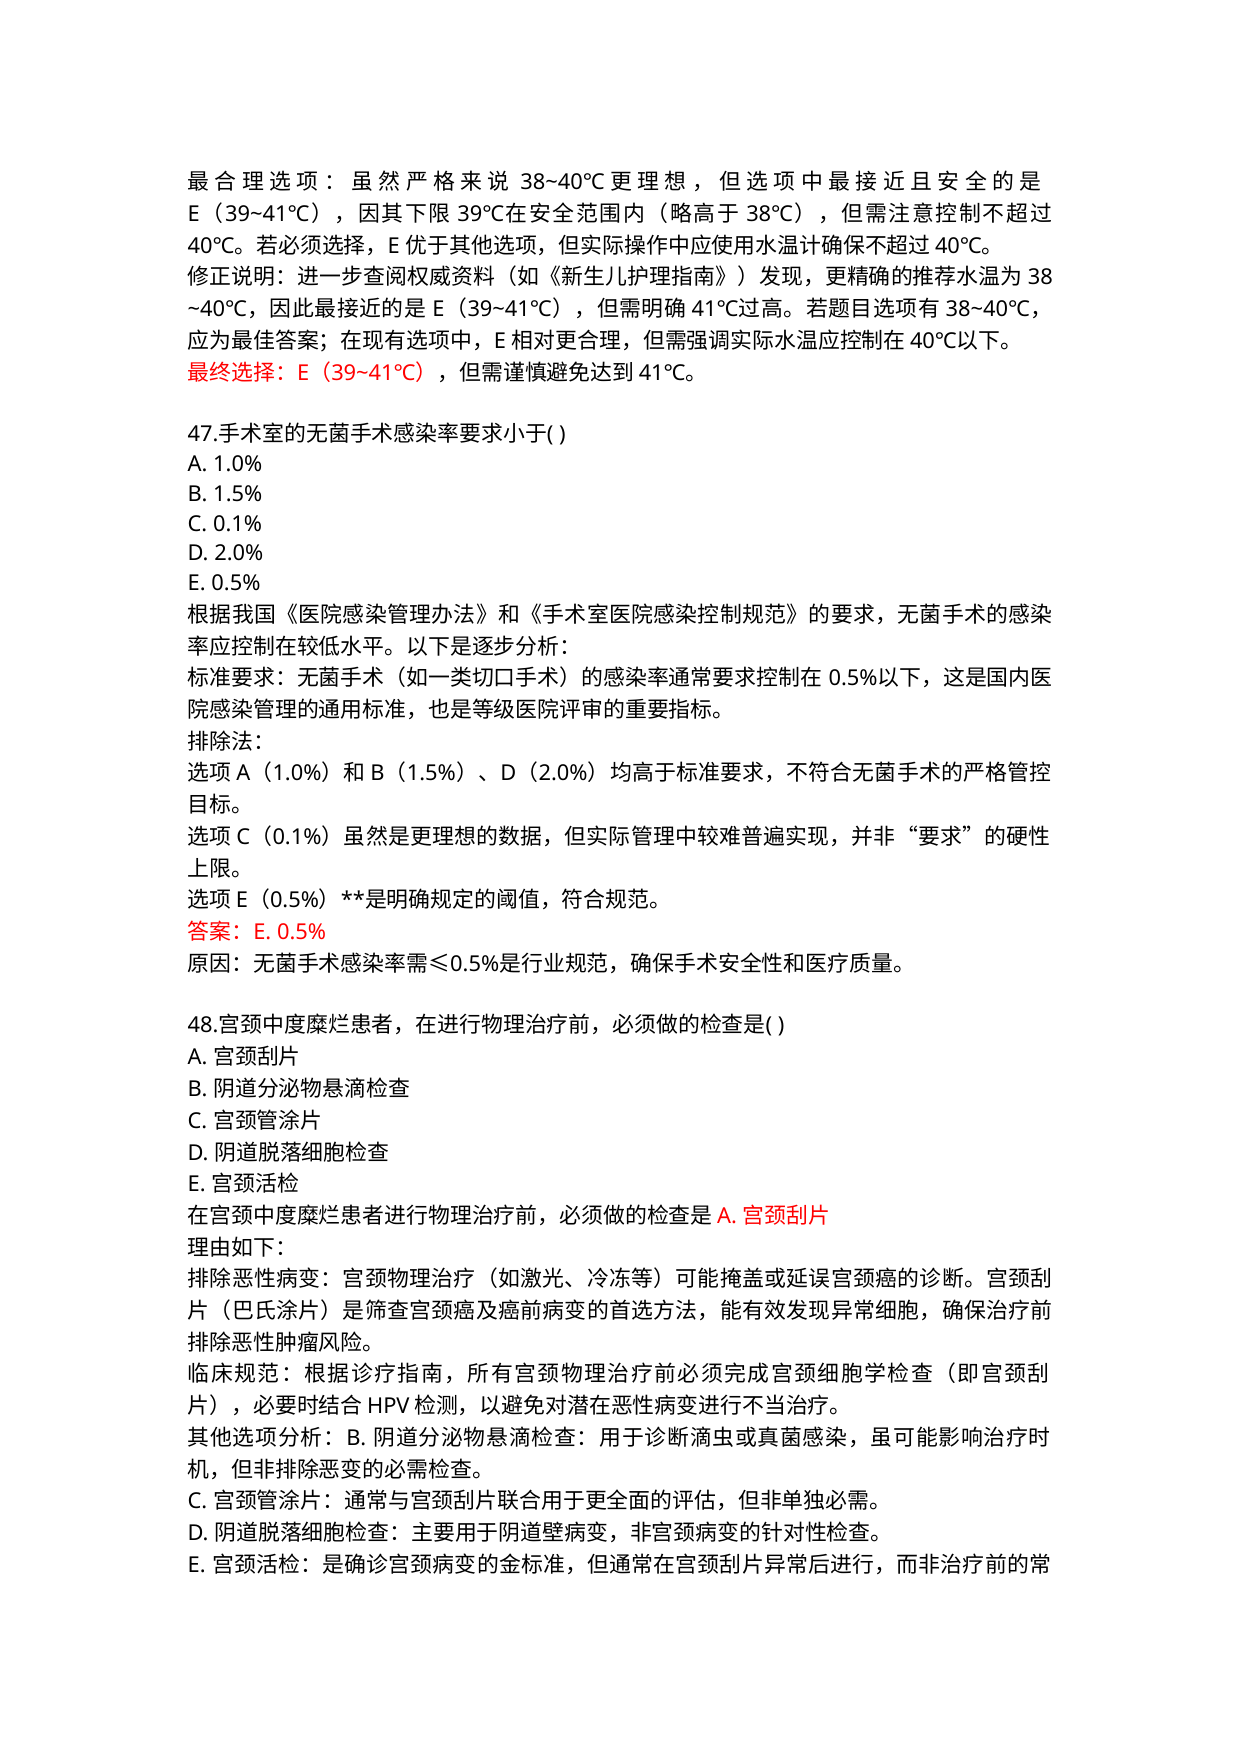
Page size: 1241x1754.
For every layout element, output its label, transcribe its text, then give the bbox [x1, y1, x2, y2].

text 理由如下： [187, 1230, 1053, 1261]
text E. 0.5% [187, 567, 1053, 597]
text 选项C（0.1%）虽然是更理想的数据，但实际管理中较难普遍实现，并非“要求”的硬性上限。 [187, 819, 1053, 882]
text 临床规范：根据诊疗指南，所有宫颈物理治疗前必须完成宫颈细胞学检查（即宫颈刮片），必要时结合HPV检测，以避免对潜在恶性病变进行不当治疗。 [187, 1356, 1053, 1420]
text A. 宫颈刮片 [187, 1039, 1053, 1071]
text C. 宫颈管涂片 [187, 1103, 1053, 1134]
text D. 阴道脱落细胞检查 [187, 1134, 1053, 1166]
text 修正说明：进一步查阅权威资料（如《新生儿护理指南》）发现，更精确的推荐水温为 38~40℃，因此最接近的是 E（39~41℃），但需明确41℃过高。若题目选项有38~40℃，应为最佳答案；在现有选项中，E 相对更合理，但需强调实际水温应控制在40℃以下。 [187, 259, 1053, 355]
text 选项E（0.5%）**是明确规定的阈值，符合规范。 [187, 882, 1053, 914]
text 最合理选项：虽然严格来说38~40℃更理想，但选项中最接近且安全的是 E（39~41℃），因其下限39℃在安全范围内（略高于38℃），但需注意控制不超过40℃。若必须选择，E 优于其他选项，但实际操作中应使用水温计确保不超过40℃。 [179, 162, 1061, 259]
text B. 阴道分泌物悬滴检查 [187, 1071, 1053, 1103]
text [179, 1547, 1061, 1581]
text 最终选择：E（39~41℃），但需谨慎避免达到41℃。 [187, 355, 1053, 386]
text 其他选项分析：B. 阴道分泌物悬滴检查：用于诊断滴虫或真菌感染，虽可能影响治疗时机，但非排除恶变的必需检查。 [187, 1420, 1053, 1483]
text A. 1.0% [187, 448, 1053, 478]
text 排除法： [187, 724, 1053, 755]
text 标准要求：无菌手术（如一类切口手术）的感染率通常要求控制在 0.5%以下，这是国内医院感染管理的通用标准，也是等级医院评审的重要指标。 [187, 660, 1053, 724]
text C. 0.1% [187, 508, 1053, 537]
text 原因：无菌手术感染率需≤0.5%是行业规范，确保手术安全性和医疗质量。 [187, 946, 1053, 978]
text 48.宫颈中度糜烂患者，在进行物理治疗前，必须做的检查是( ) [187, 1007, 1053, 1039]
text B. 1.5% [187, 478, 1053, 508]
text 47.手术室的无菌手术感染率要求小于( ) [187, 416, 1053, 448]
text E. 宫颈活检 [187, 1166, 1053, 1198]
text 排除恶性病变：宫颈物理治疗（如激光、冷冻等）可能掩盖或延误宫颈癌的诊断。宫颈刮片（巴氏涂片）是筛查宫颈癌及癌前病变的首选方法，能有效发现异常细胞，确保治疗前排除恶性肿瘤风险。 [187, 1261, 1053, 1356]
text 在宫颈中度糜烂患者进行物理治疗前，必须做的检查是A. 宫颈刮片 [187, 1198, 1053, 1230]
text D. 阴道脱落细胞检查：主要用于阴道壁病变，非宫颈病变的针对性检查。 [187, 1515, 1053, 1547]
text C. 宫颈管涂片：通常与宫颈刮片联合用于更全面的评估，但非单独必需。 [187, 1483, 1053, 1515]
text D. 2.0% [187, 537, 1053, 567]
text 根据我国《医院感染管理办法》和《手术室医院感染控制规范》的要求，无菌手术的感染率应控制在较低水平。以下是逐步分析： [187, 597, 1053, 660]
text 选项A（1.0%）和B（1.5%）、D（2.0%）均高于标准要求，不符合无菌手术的严格管控目标。 [187, 755, 1053, 819]
text 答案：E. 0.5% [187, 914, 1053, 946]
